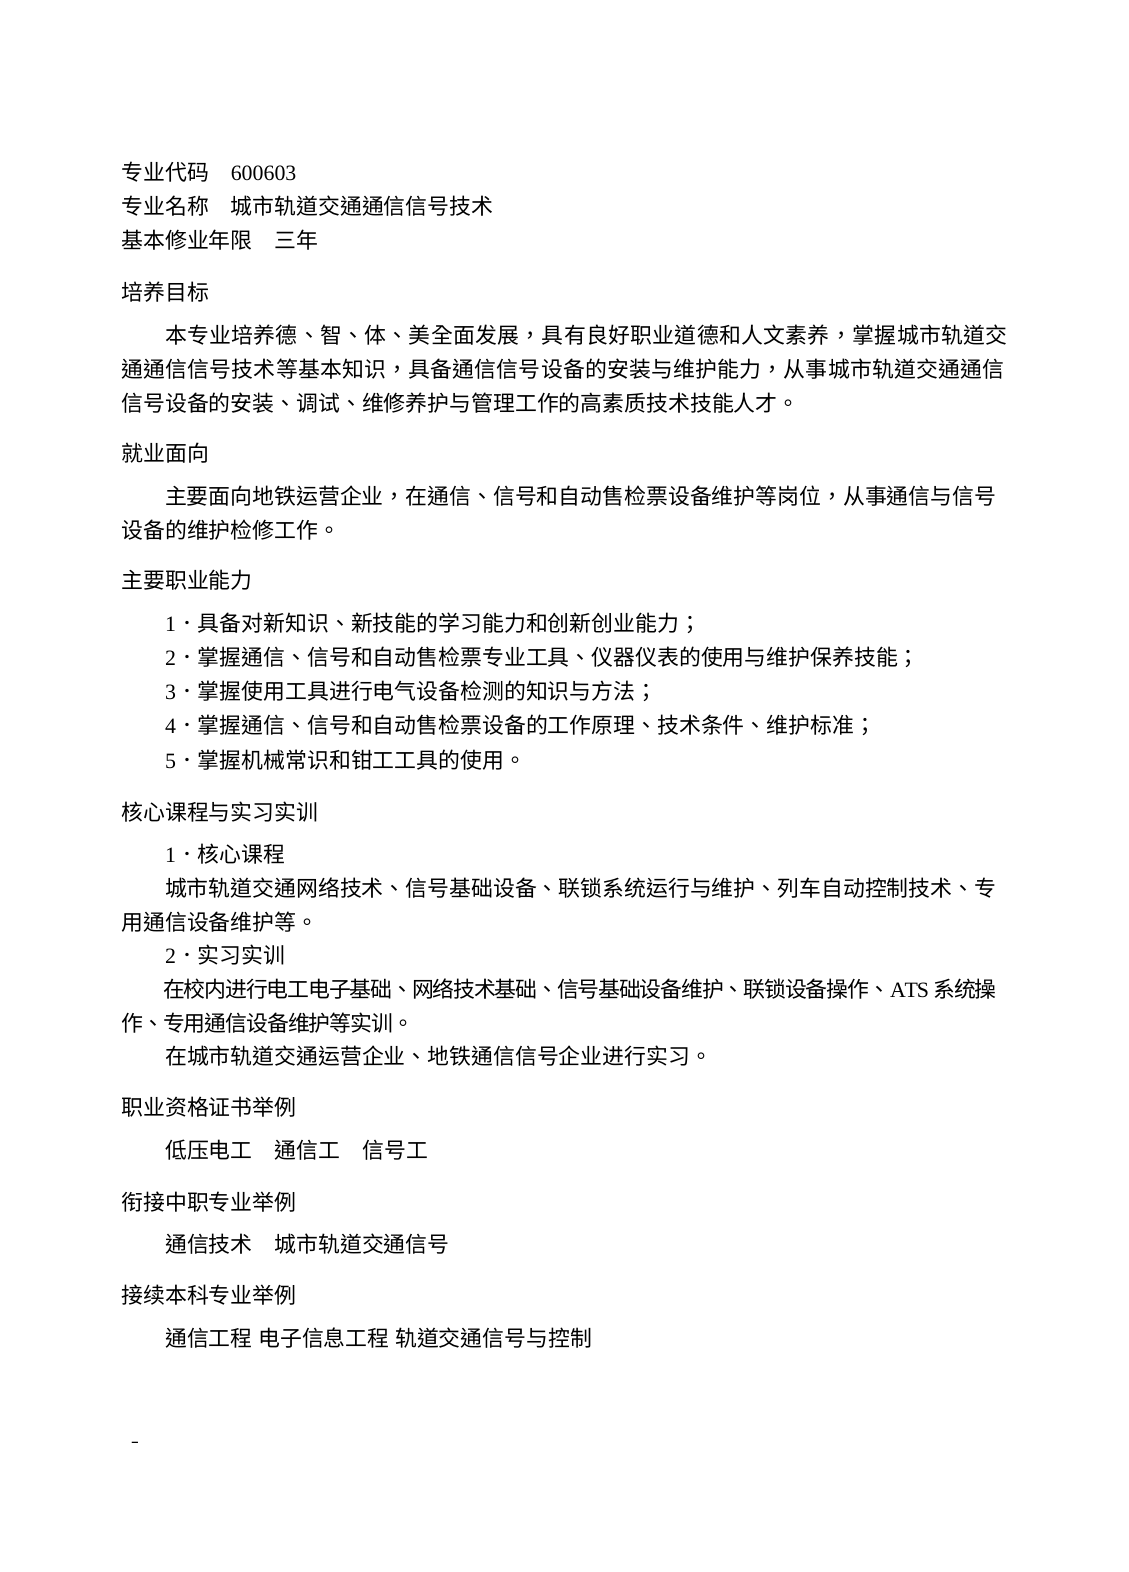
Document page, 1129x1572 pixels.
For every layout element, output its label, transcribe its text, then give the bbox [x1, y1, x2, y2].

text 就业面向 [121, 438, 1030, 468]
text 衔接中职专业举例 [121, 1187, 1030, 1216]
text 通信工程 电子信息工程 轨道交通信号与控制 [165, 1323, 1030, 1353]
text 1．核心课程 [165, 839, 1030, 869]
text 低压电工 通信工 信号工 [165, 1135, 1030, 1164]
text 本专业培养德、智、体、美全面发展，具有良好职业道德和人文素养，掌握城市轨道交通通信信号技术等基本知识，具备通信信号设备的安装与维护能力，从事城市轨道交通通信信号设备的安装、调试、维修养护与管理工作的高素质技术技能人才。 [121, 319, 1008, 418]
text 专业名称 城市轨道交通通信信号技术 [121, 191, 1030, 221]
text 接续本科专业举例 [121, 1281, 1030, 1310]
text 1．具备对新知识、新技能的学习能力和创新创业能力； [165, 608, 1030, 637]
text 2．实习实训 [165, 941, 1030, 969]
text 职业资格证书举例 [121, 1092, 1030, 1122]
text 3．掌握使用工具进行电气设备检测的知识与方法； [165, 676, 1030, 706]
text 培养目标 [121, 277, 1030, 307]
text 通信技术 城市轨道交通信号 [165, 1229, 1030, 1258]
text 在校内进行电工电子基础、网络技术基础、信号基础设备维护、联锁设备操作、ATS 系统操作、专用通信设备维护等实训。 [121, 974, 1007, 1038]
text 5．掌握机械常识和钳工工具的使用。 [165, 745, 1030, 774]
text 主要面向地铁运营企业，在通信、信号和自动售检票设备维护等岗位，从事通信与信号设备的维护检修工作。 [121, 481, 1007, 544]
text 主要职业能力 [121, 565, 1030, 595]
text 在城市轨道交通运营企业、地铁通信信号企业进行实习。 [165, 1042, 1030, 1070]
text 核心课程与实习实训 [121, 797, 1030, 826]
text 4．掌握通信、信号和自动售检票设备的工作原理、技术条件、维护标准； [165, 711, 1030, 740]
text 2．掌握通信、信号和自动售检票专业工具、仪器仪表的使用与维护保养技能； [165, 642, 1030, 672]
text 城市轨道交通网络技术、信号基础设备、联锁系统运行与维护、列车自动控制技术、专用通信设备维护等。 [121, 873, 1007, 937]
text 专业代码 600603 [121, 157, 1030, 187]
text 基本修业年限 三年 [121, 225, 1030, 255]
